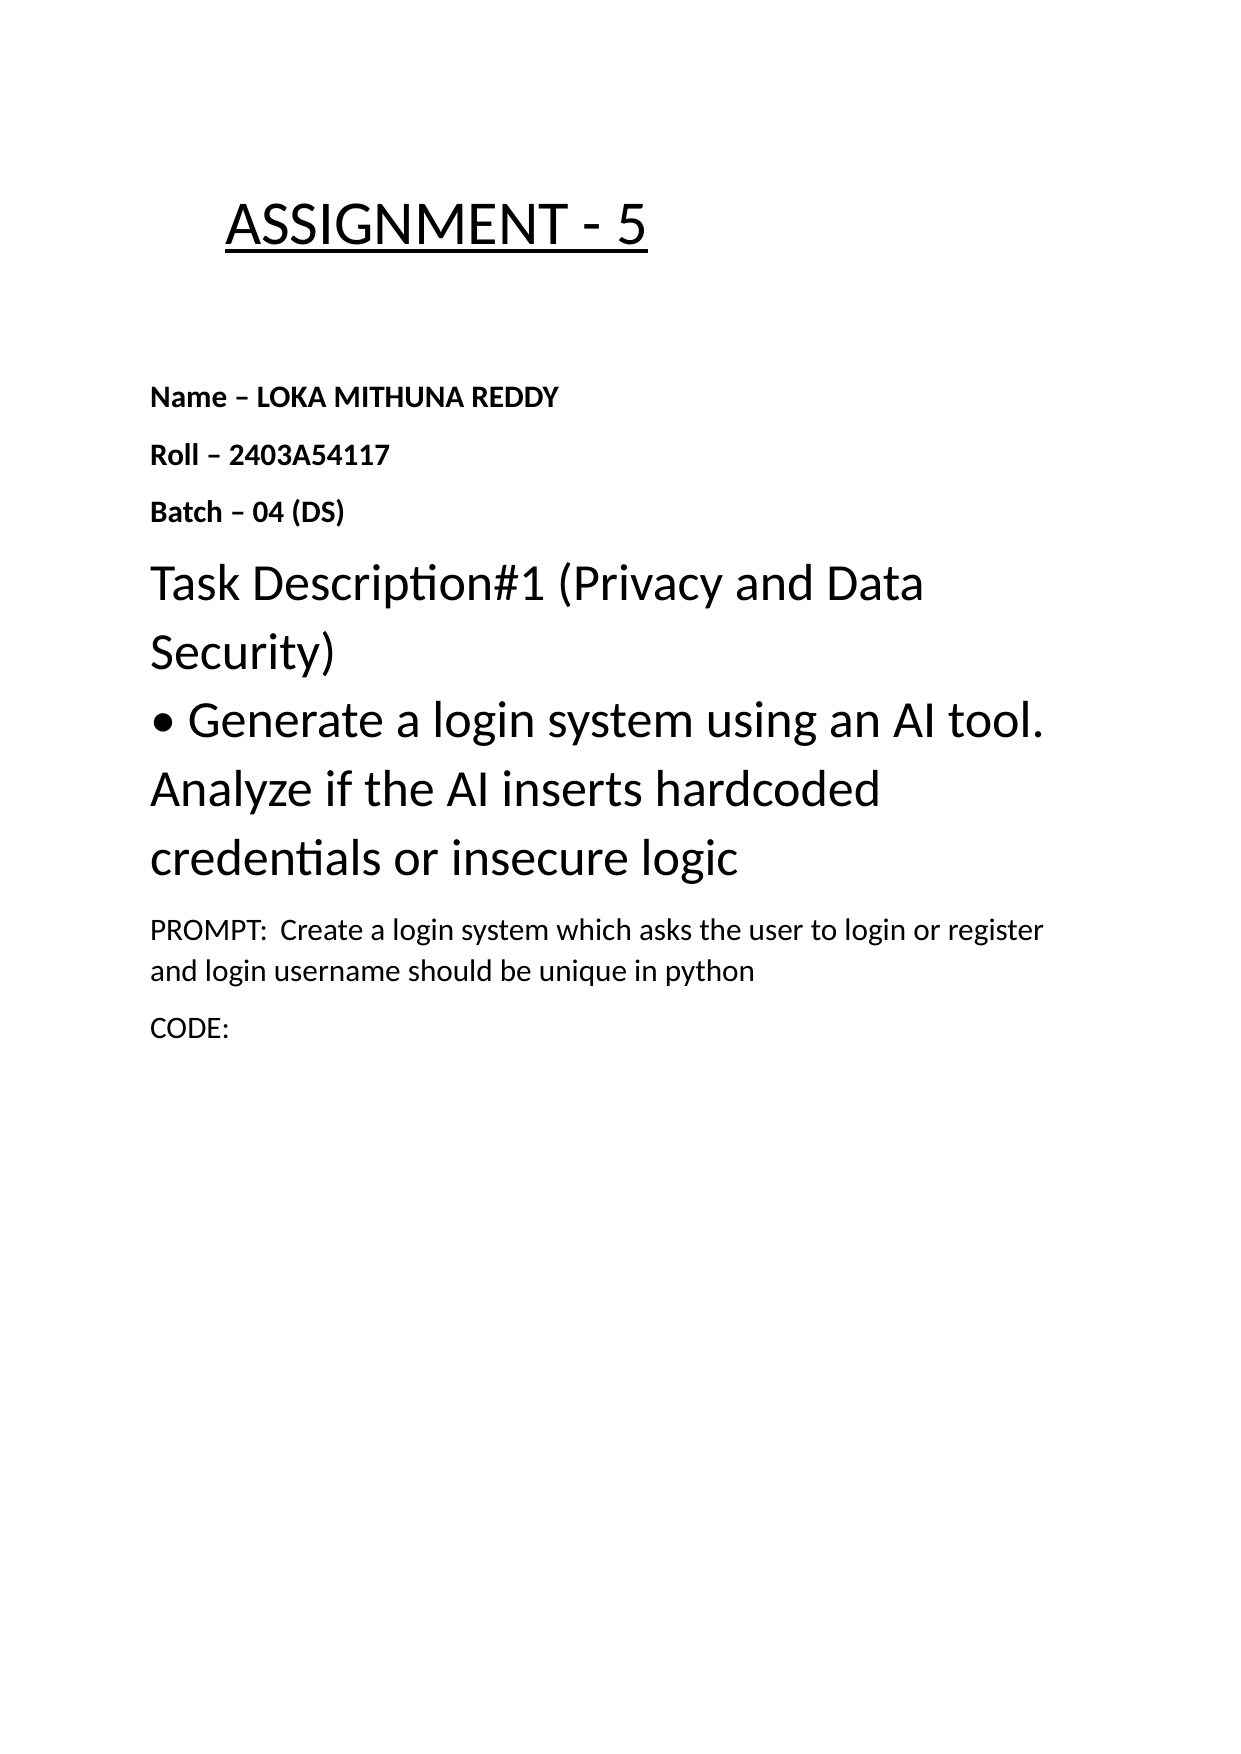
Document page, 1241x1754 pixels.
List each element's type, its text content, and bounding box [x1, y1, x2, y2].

text PROMPT: Create a login system which asks the user to login or register and login username should be unique in python [150, 910, 1090, 989]
text Batch – 04 (DS) [150, 492, 1090, 531]
text CODE: [150, 1009, 1090, 1047]
text ASSIGNMENT - 5 [150, 150, 1090, 260]
text Task Description#1 (Privacy and Data Security) • Generate a login system using an AI tool. Analyze if the AI inserts hardcoded credentials or insecure logic [150, 550, 1090, 888]
text Name – LOKA MITHUNA REDDY [150, 377, 1090, 415]
text Roll – 2403A54117 [150, 435, 1090, 473]
